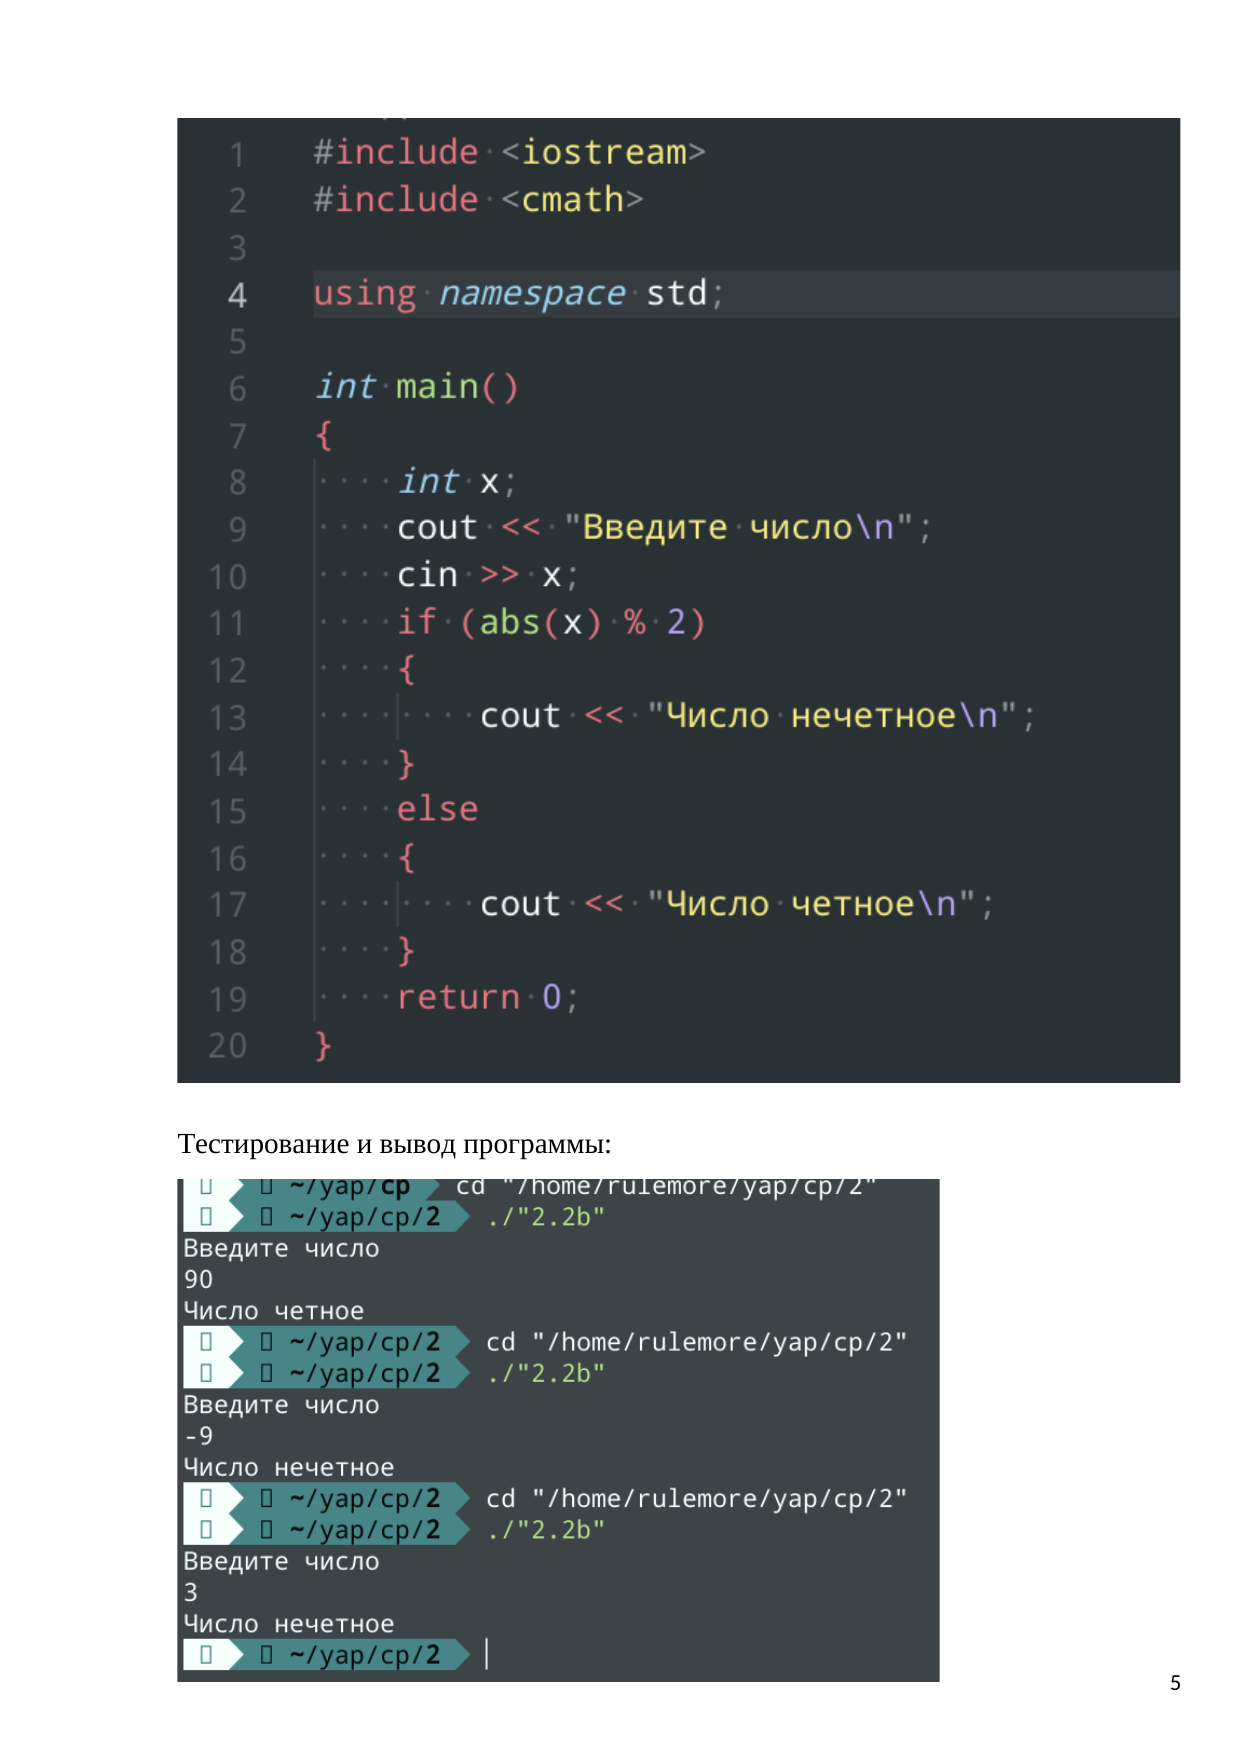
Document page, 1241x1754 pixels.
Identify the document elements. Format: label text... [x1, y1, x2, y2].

text Тестирование и вывод программы: [177, 1126, 1181, 1160]
picture [177, 118, 1181, 1083]
picture [177, 1179, 940, 1682]
